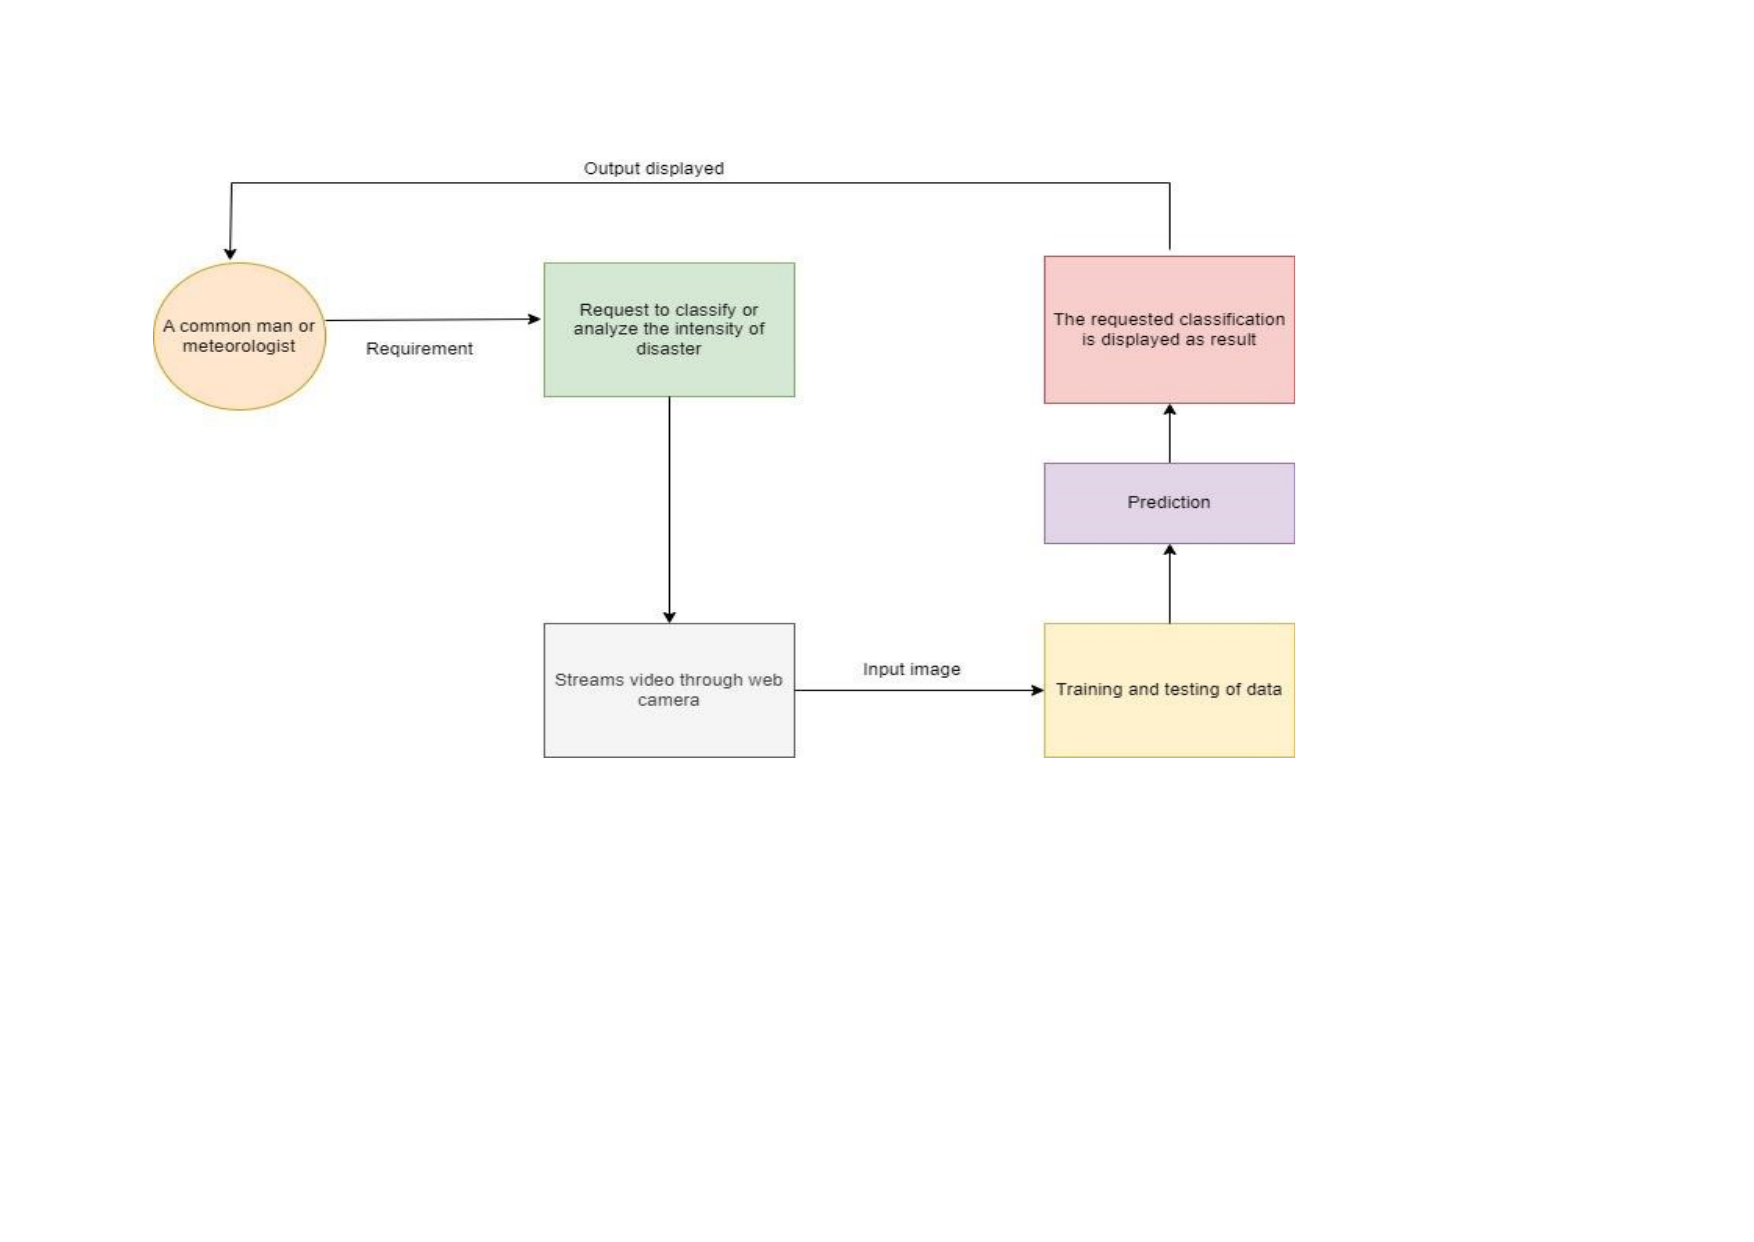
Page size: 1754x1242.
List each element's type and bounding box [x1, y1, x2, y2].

picture [153, 150, 1296, 758]
